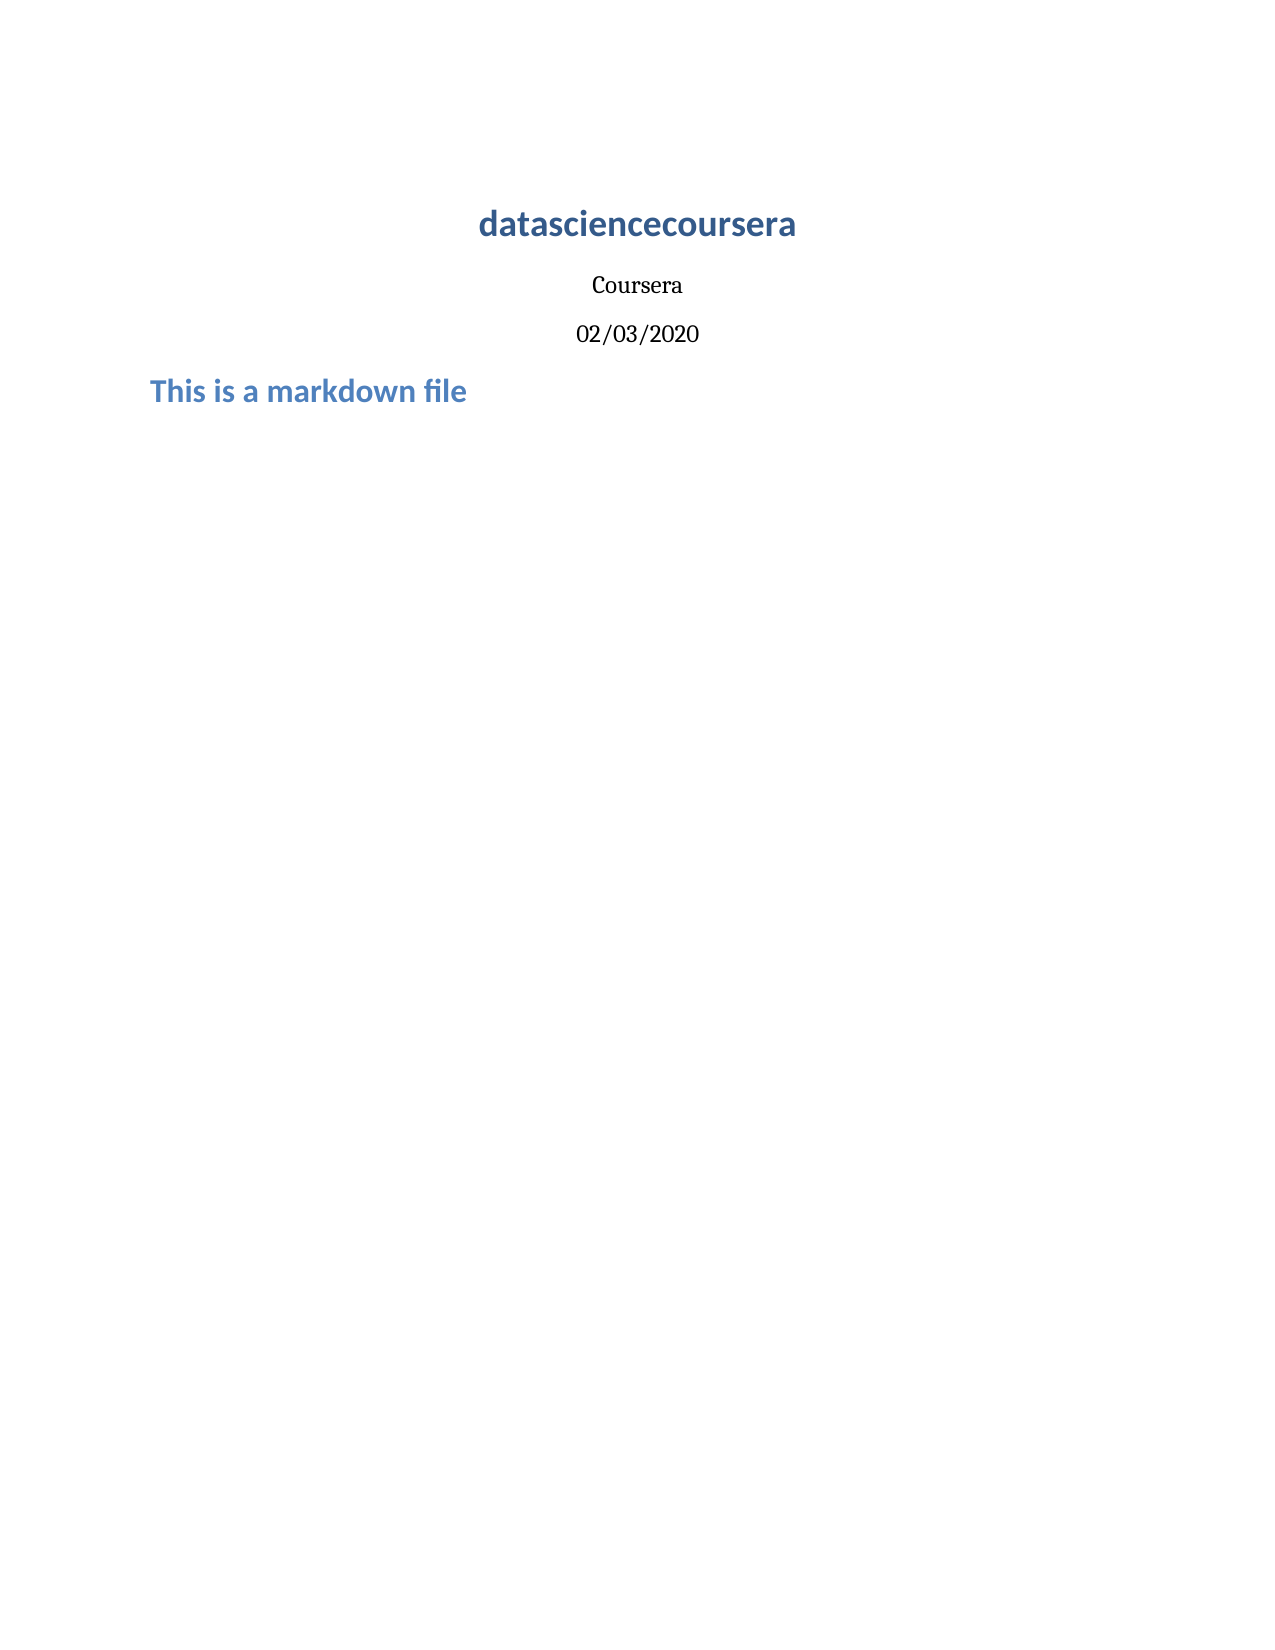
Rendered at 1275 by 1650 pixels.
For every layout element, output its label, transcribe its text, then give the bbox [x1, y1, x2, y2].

text 02/03/2020 [150, 320, 1125, 349]
title datasciencecoursera [150, 200, 1125, 246]
subtitle This is a markdown file [150, 370, 1125, 411]
text Coursera [150, 271, 1125, 299]
